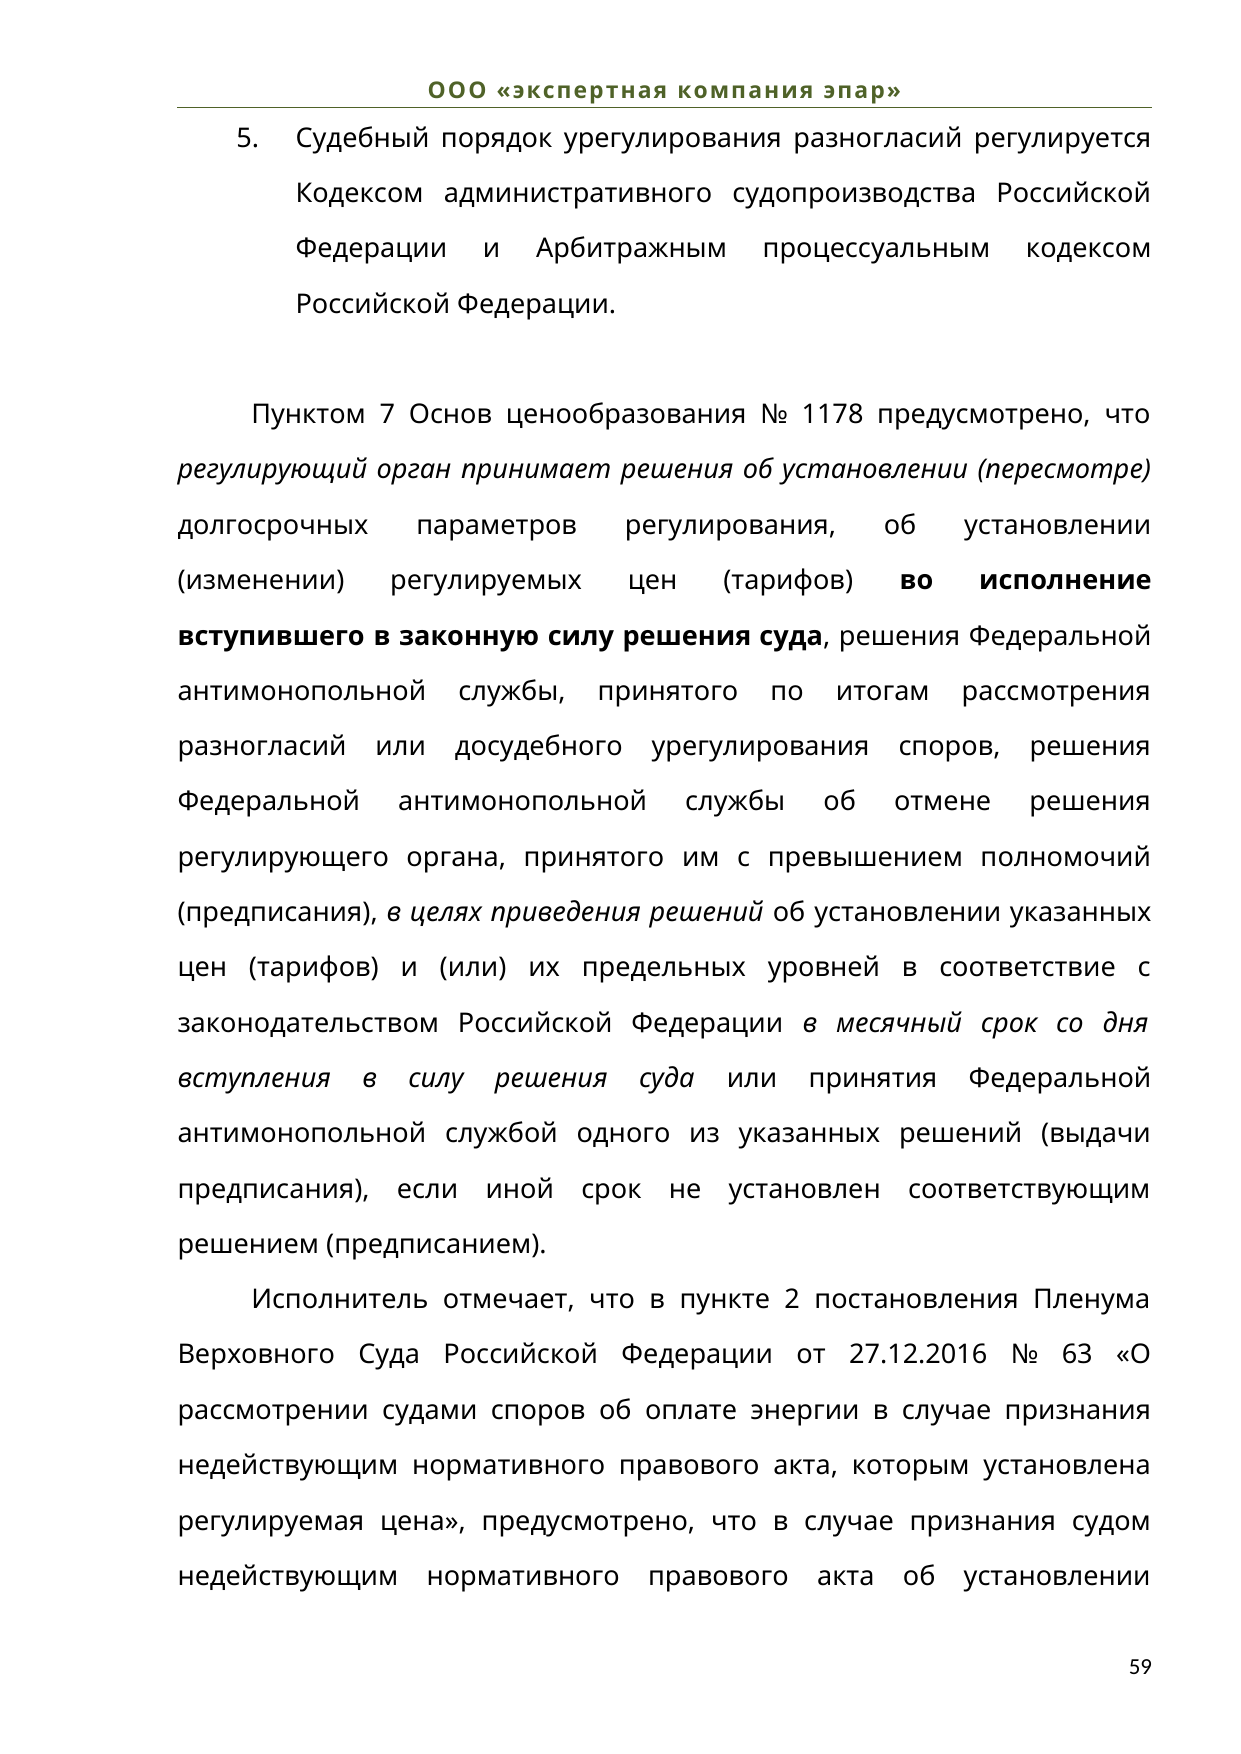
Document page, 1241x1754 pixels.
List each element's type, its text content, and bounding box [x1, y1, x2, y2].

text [177, 1280, 1152, 1593]
list Судебный порядок урегулирования разногласий регулируется Кодексом административного судопроизводства Российской Федерации и Арбитражным процессуальным кодексом Российской Федерации. [236, 118, 1152, 321]
text Пунктом 7 Основ ценообразования № 1178 предусмотрено, что регулирующий орган принимает решения об установлении (пересмотре) долгосрочных параметров регулирования, об установлении (изменении) регулируемых цен (тарифов) во исполнение вступившего в законную силу решения суда, решения Федеральной антимонопольной службы, принятого по итогам рассмотрения разногласий или досудебного урегулирования споров, решения Федеральной антимонопольной службы об отмене решения регулирующего органа, принятого им с превышением полномочий (предписания), в целях приведения решений об установлении указанных цен (тарифов) и (или) их предельных уровней в соответствие с законодательством Российской Федерации в месячный срок со дня вступления в силу решения суда или принятия Федеральной антимонопольной службой одного из указанных решений (выдачи предписания), если иной срок не установлен соответствующим решением (предписанием). [177, 395, 1152, 1261]
